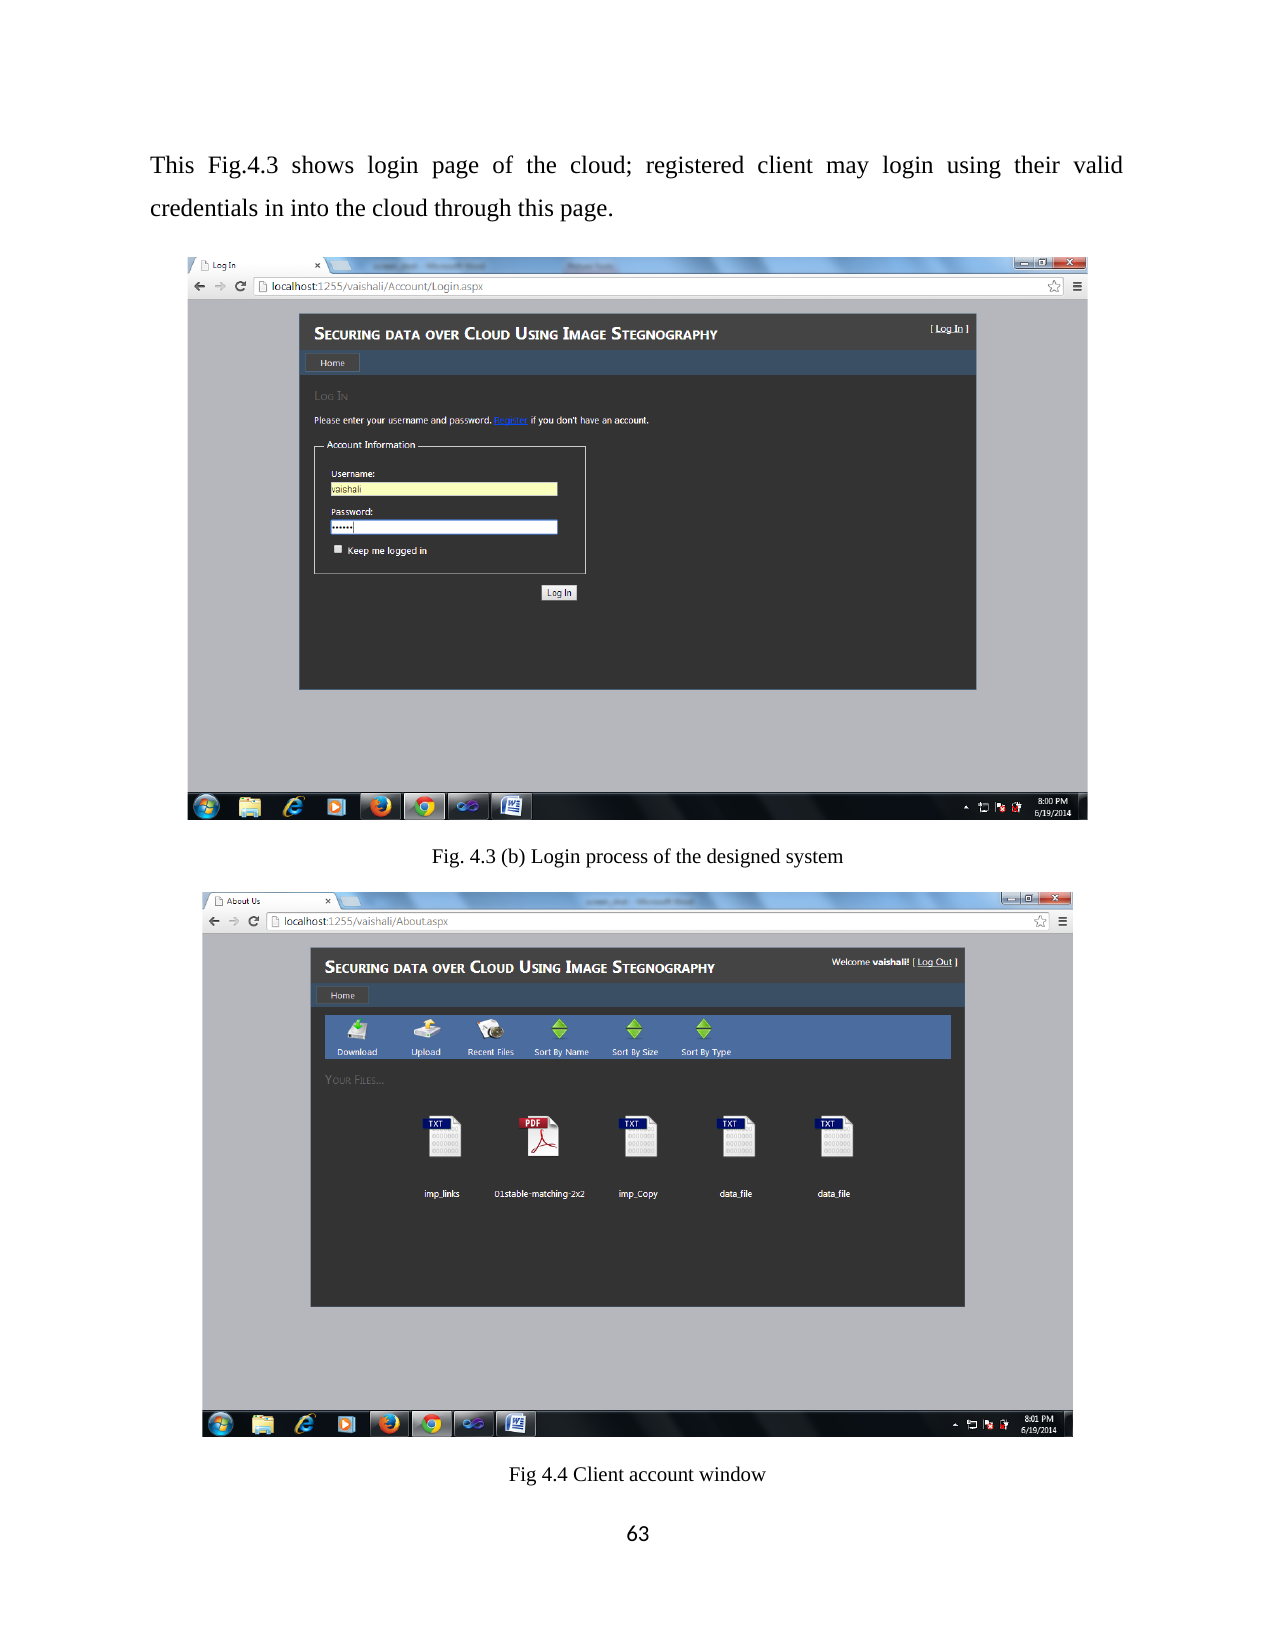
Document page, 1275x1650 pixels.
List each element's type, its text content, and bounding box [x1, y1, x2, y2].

picture [187, 257, 1088, 820]
text Fig. 4.3 (b) Login process of the designed system [150, 844, 1125, 868]
text Fig 4.4 Client account window [150, 1462, 1125, 1486]
text This Fig.4.3 shows login page of the cloud; registered client may login using their valid credentials in into the cloud through this page. [150, 150, 1125, 222]
picture [202, 892, 1073, 1437]
